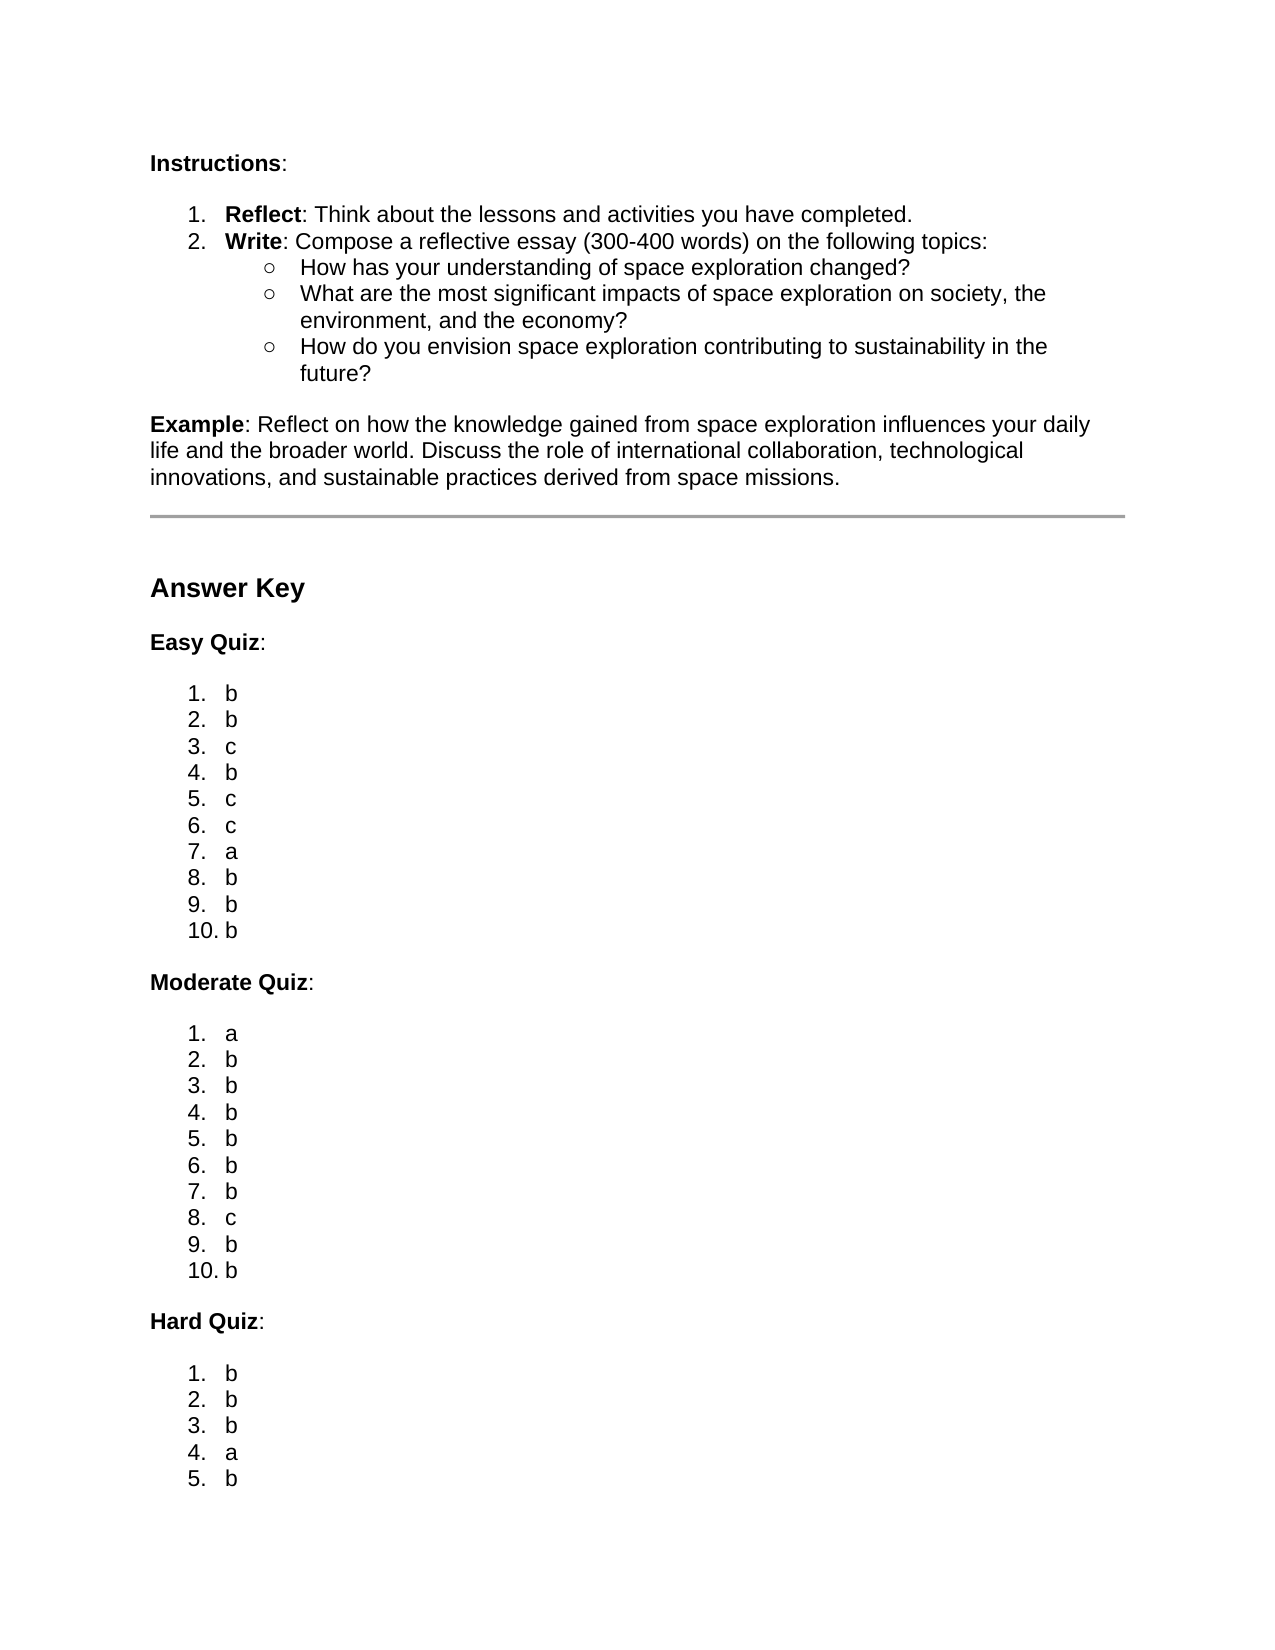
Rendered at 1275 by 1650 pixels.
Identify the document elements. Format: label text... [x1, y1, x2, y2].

list b [187, 1386, 1125, 1412]
list a [187, 838, 1125, 864]
list c [187, 733, 1125, 759]
list a [187, 1439, 1125, 1465]
list How has your understanding of space exploration changed? [262, 254, 1125, 280]
subtitle Answer Key [150, 572, 1125, 603]
list b [187, 864, 1125, 891]
text Instructions: [150, 150, 1125, 176]
list c [187, 812, 1125, 838]
text Hard Quiz: [150, 1308, 1125, 1335]
list b [187, 1178, 1125, 1204]
text Easy Quiz: [150, 628, 1125, 655]
text Example: Reflect on how the knowledge gained from space exploration influences your daily life and the broader world. Discuss the role of international collaboration, technological innovations, and sustainable practices derived from space missions. [150, 411, 1125, 490]
list What are the most significant impacts of space exploration on society, the environment, and the economy? [262, 280, 1125, 333]
list b [187, 1412, 1125, 1439]
text Moderate Quiz: [150, 968, 1125, 995]
list b [187, 1072, 1125, 1099]
list b [187, 759, 1125, 785]
list b [187, 1125, 1125, 1152]
list How do you envision space exploration contributing to sustainability in the future? [262, 333, 1125, 386]
list b [187, 917, 1125, 943]
list b [187, 1465, 1125, 1491]
list b [187, 891, 1125, 917]
list b [187, 1360, 1125, 1386]
list Write: Compose a reflective essay (300-400 words) on the following topics: [187, 228, 1125, 254]
list a [187, 1020, 1125, 1046]
list b [187, 680, 1125, 706]
list c [187, 785, 1125, 812]
list b [187, 1046, 1125, 1072]
list b [187, 1099, 1125, 1125]
list b [187, 1257, 1125, 1283]
list c [187, 1204, 1125, 1231]
list b [187, 1231, 1125, 1257]
list Reflect: Think about the lessons and activities you have completed. [187, 201, 1125, 228]
list b [187, 1152, 1125, 1178]
list b [187, 706, 1125, 733]
